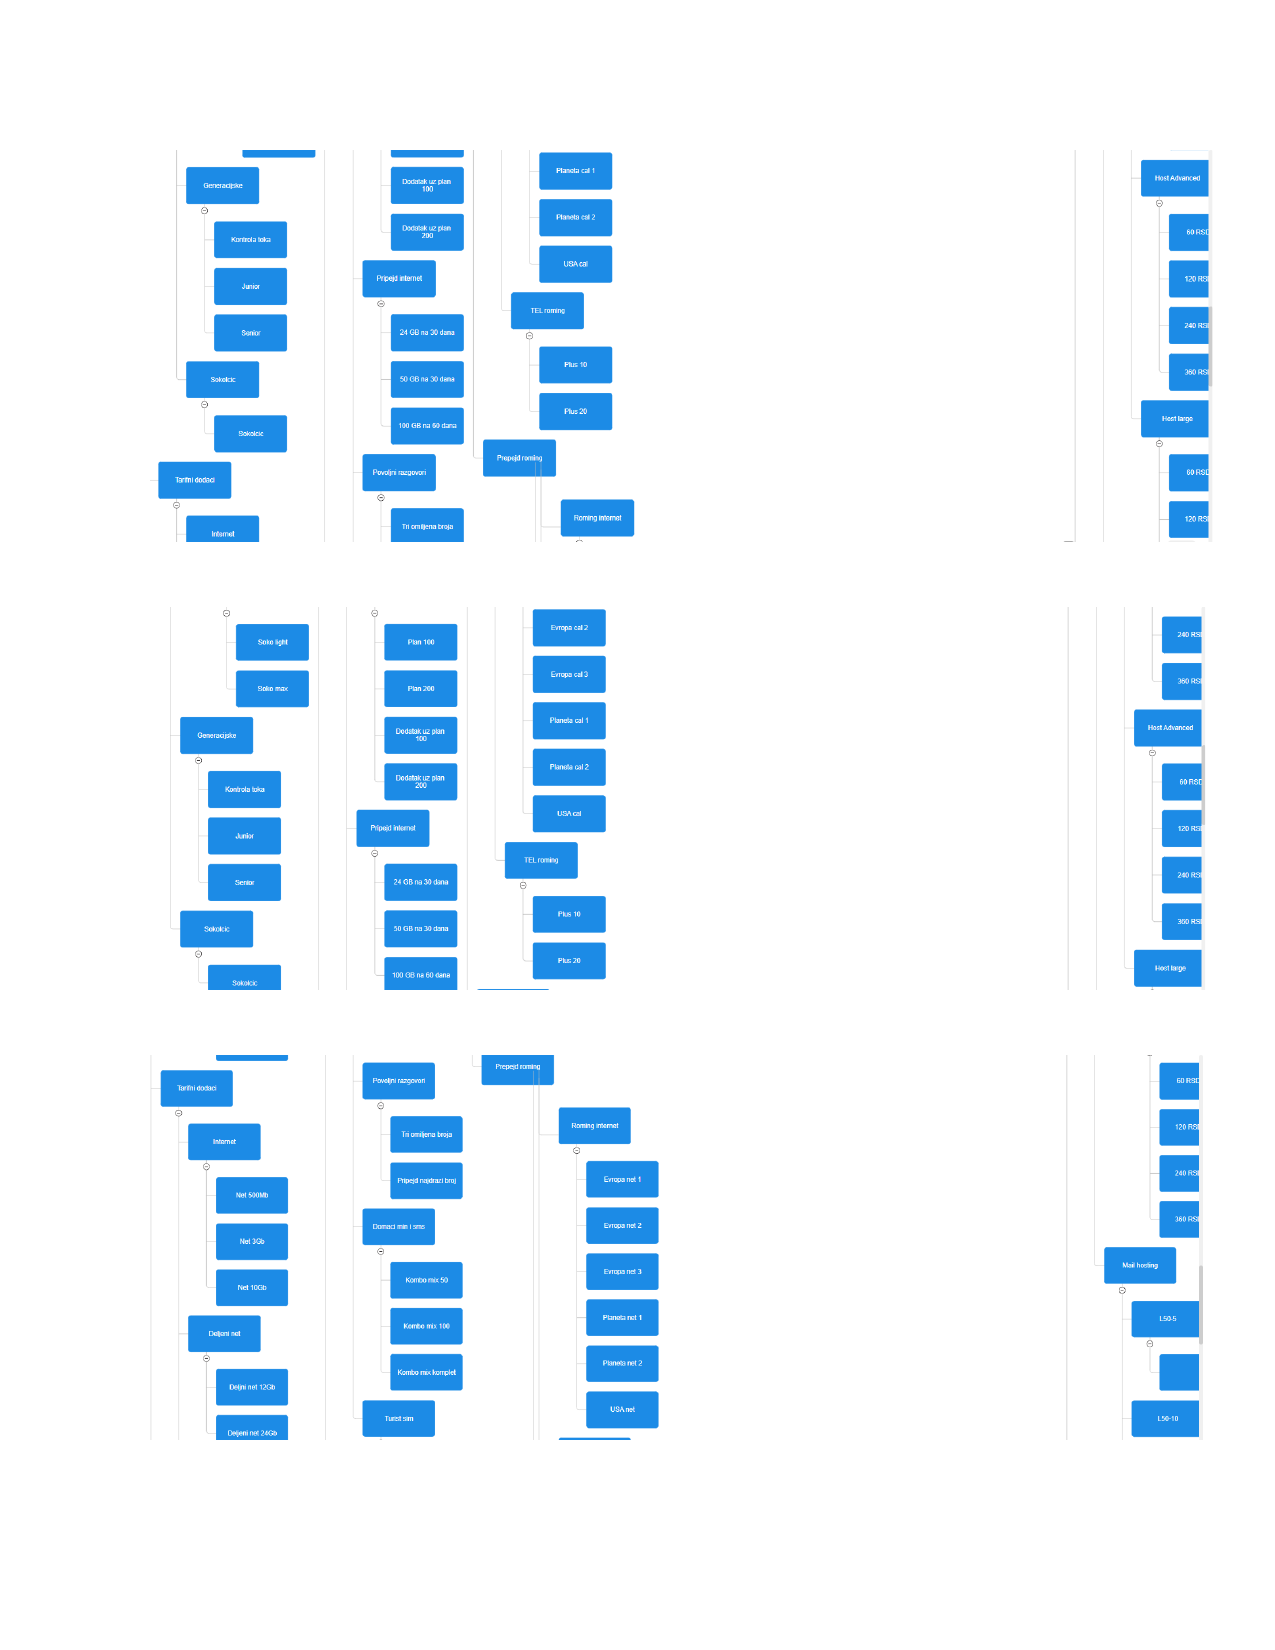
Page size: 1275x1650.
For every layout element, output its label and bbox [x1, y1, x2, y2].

picture [150, 607, 1205, 990]
picture [150, 150, 1213, 542]
picture [150, 1055, 1203, 1440]
